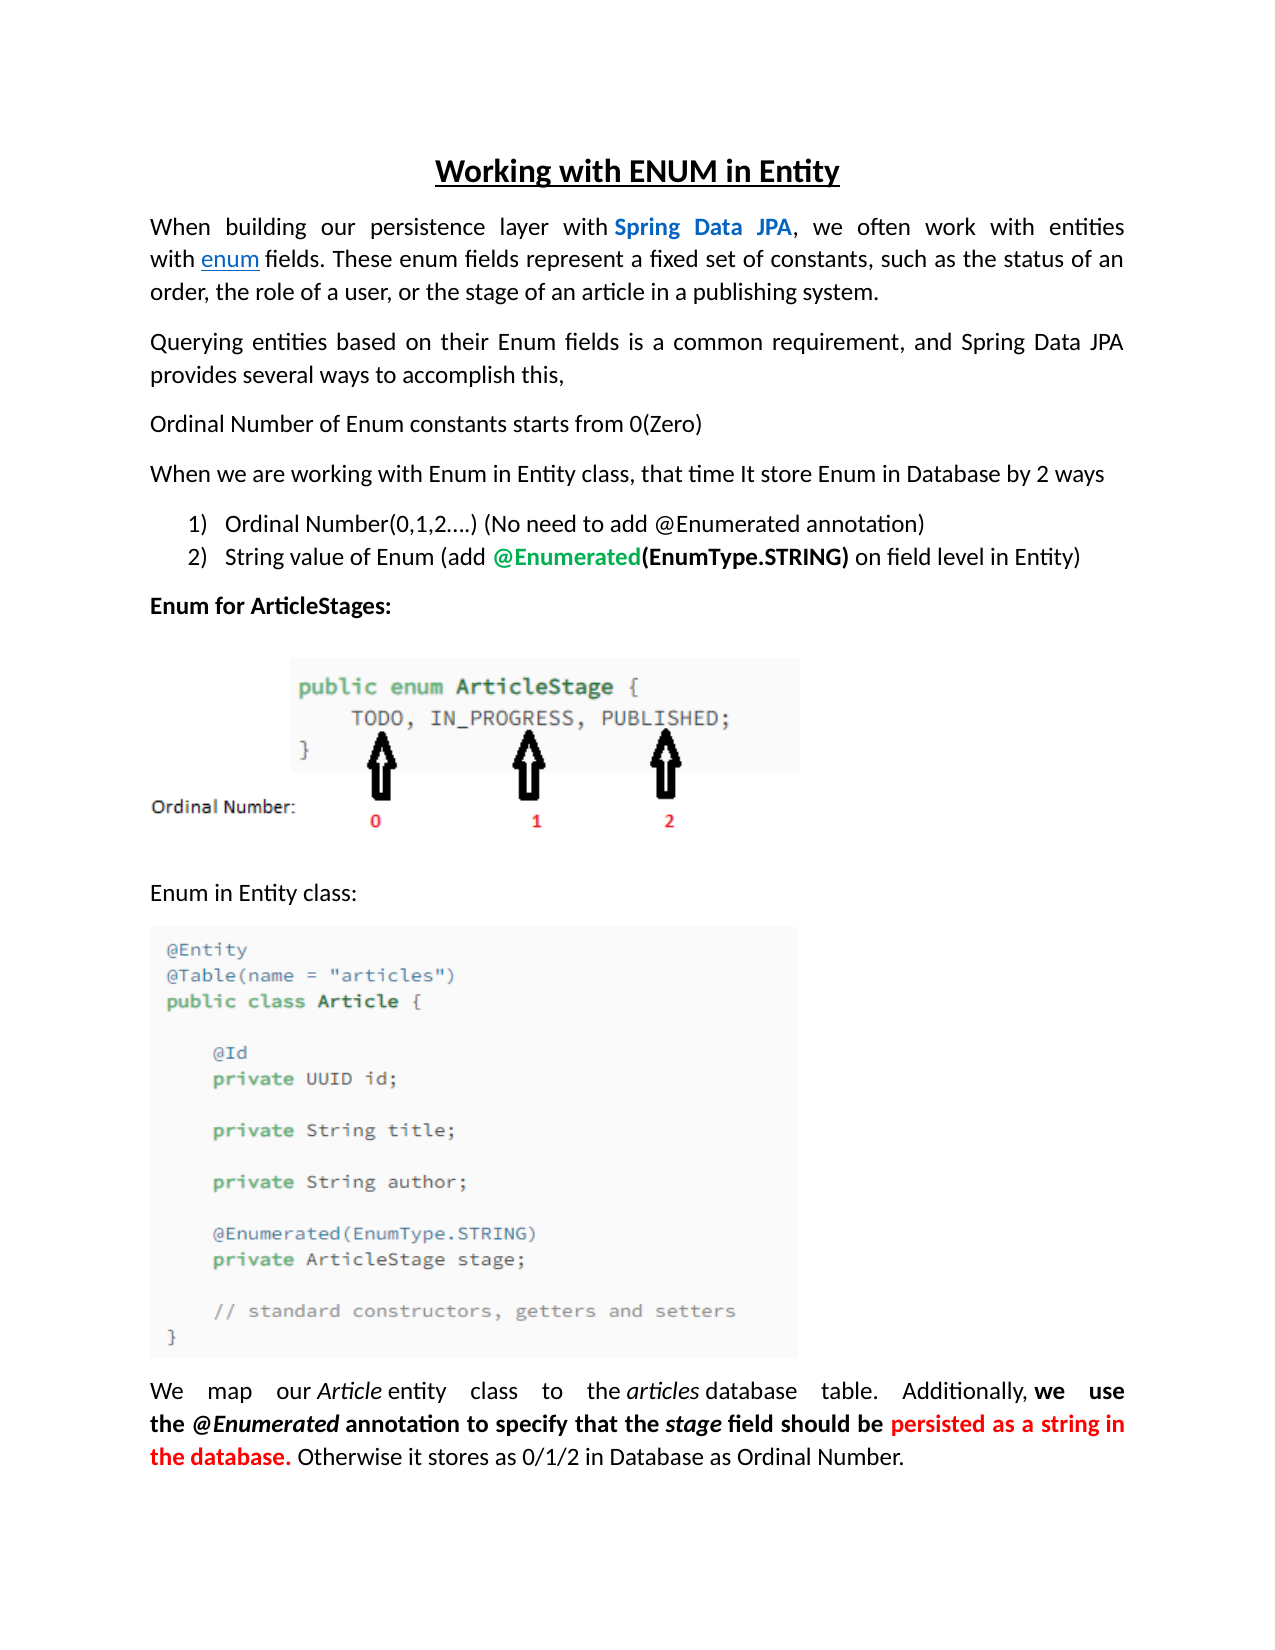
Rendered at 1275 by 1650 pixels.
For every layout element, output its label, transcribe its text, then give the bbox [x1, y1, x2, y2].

text When we are working with Enum in Entity class, that time It store Enum in Database by 2 ways [150, 458, 1125, 489]
picture [150, 639, 821, 859]
text When building our persistence layer with Spring Data JPA, we often work with entities with enum fields. These enum fields represent a fixed set of constants, such as the status of an order, the role of a user, or the stage of an article in a publishing system. [150, 211, 1125, 307]
picture [150, 927, 799, 1357]
list String value of Enum (add @Enumerated(EnumType.STRING) on field level in Entity) [187, 541, 1125, 571]
text We map our Article entity class to the articles database table. Additionally, we use the @Enumerated annotation to specify that the stage field should be persisted as a string in the database. Otherwise it stores as 0/1/2 in Database as Ordinal Number. [150, 1376, 1125, 1472]
text Enum for ArticleStages: [150, 590, 1125, 621]
text Working with ENUM in Entity [150, 150, 1125, 191]
text Querying entities based on their Enum fields is a common requirement, and Spring Data JPA provides several ways to accomplish this, [150, 326, 1125, 389]
text Ordinal Number of Enum constants starts from 0(Zero) [150, 408, 1125, 439]
text Enum in Entity class: [150, 877, 1125, 908]
list Ordinal Number(0,1,2….) (No need to add @Enumerated annotation) [187, 508, 1125, 538]
